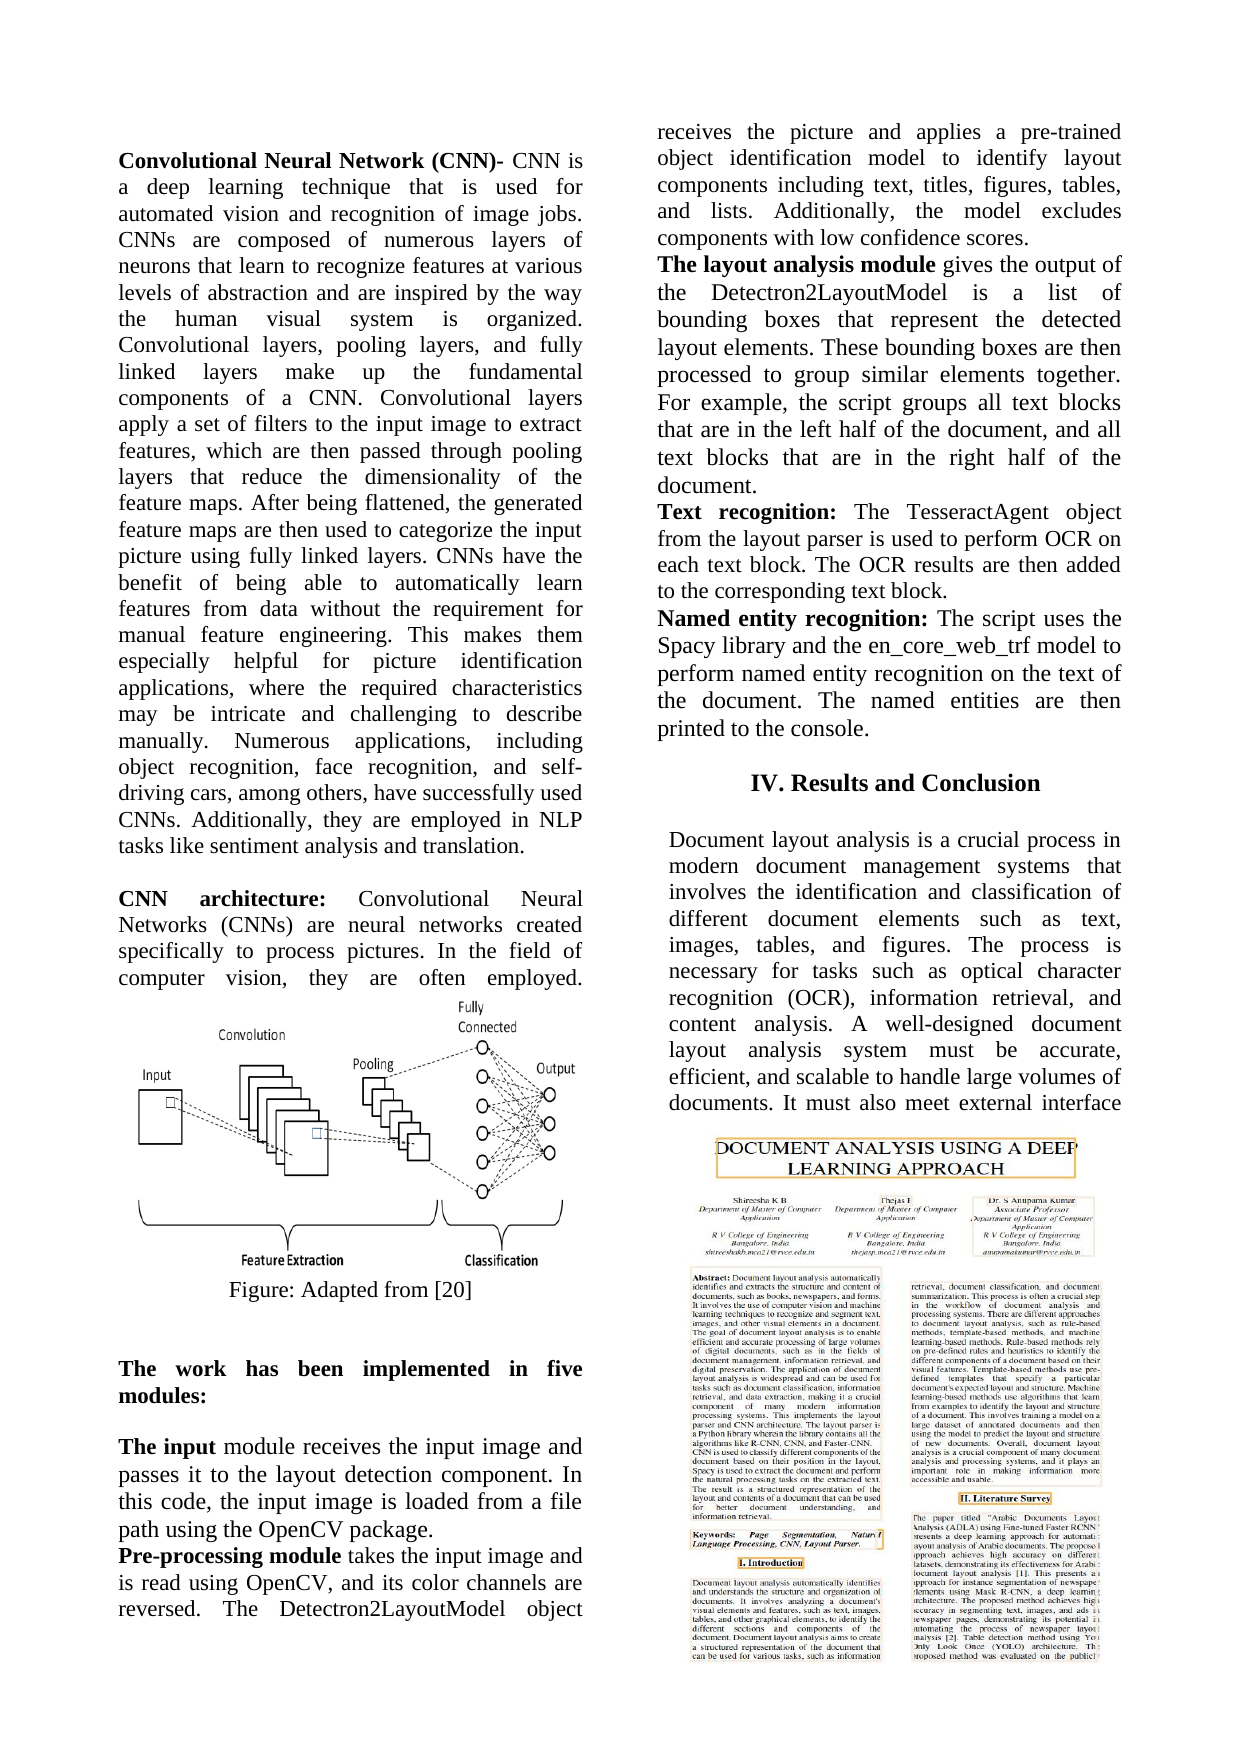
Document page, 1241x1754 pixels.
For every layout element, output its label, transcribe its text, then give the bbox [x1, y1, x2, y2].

text Figure: Adapted from [20] [118, 1277, 583, 1303]
text IV. Results and Conclusion [669, 768, 1122, 797]
picture [685, 1126, 1111, 1664]
picture [118, 990, 584, 1277]
text Pre-processing module takes the input image and is read using OpenCV, and its color channels are reversed. The Detectron2LayoutModel object receives the picture and applies a pre-trained object identification model to identify layout components including text, titles, figures, tables, and lists. Additionally, the model excludes components with low confidence scores. [118, 1543, 583, 1622]
text Pre-processing module takes the input image and is read using OpenCV, and its color channels are reversed. The Detectron2LayoutModel object receives the picture and applies a pre-trained object identification model to identify layout components including text, titles, figures, tables, and lists. Additionally, the model excludes components with low confidence scores. [657, 118, 1122, 250]
text The layout analysis module gives the output of the Detectron2LayoutModel is a list of bounding boxes that represent the detected layout elements. These bounding boxes are then processed to group similar elements together. For example, the script groups all text blocks that are in the left half of the document, and all text blocks that are in the right half of the document. [657, 250, 1122, 498]
text Convolutional Neural Network (CNN)- CNN is a deep learning technique that is used for automated vision and recognition of image jobs. CNNs are composed of numerous layers of neurons that learn to recognize features at various levels of abstraction and are inspired by the way the human visual system is organized. Convolutional layers, pooling layers, and fully linked layers make up the fundamental components of a CNN. Convolutional layers apply a set of filters to the input image to extract features, which are then passed through pooling layers that reduce the dimensionality of the feature maps. After being flattened, the generated feature maps are then used to categorize the input picture using fully linked layers. CNNs have the benefit of being able to automatically learn features from data without the requirement for manual feature engineering. This makes them especially helpful for picture identification applications, where the required characteristics may be intricate and challenging to describe manually. Numerous applications, including object recognition, face recognition, and self-driving cars, among others, have successfully used CNNs. Additionally, they are employed in NLP tasks like sentiment analysis and translation. [118, 147, 583, 858]
text The input module receives the input image and passes it to the layout detection component. In this code, the input image is loaded from a file path using the OpenCV package. [118, 1432, 583, 1543]
text CNN architecture: Convolutional Neural Networks (CNNs) are neural networks created specifically to process pictures. In the field of computer vision, they are often employed. [118, 885, 583, 990]
text Text recognition: The TesseractAgent object from the layout parser is used to perform OCR on each text block. The OCR results are then added to the corresponding text block. [657, 498, 1122, 604]
text The work has been implemented in five modules: [118, 1355, 583, 1408]
text Named entity recognition: The script uses the Spacy library and the en_core_web_trf model to perform named entity recognition on the text of the document. The named entities are then printed to the console. [657, 604, 1122, 742]
text Document layout analysis is a crucial process in modern document management systems that involves the identification and classification of different document elements such as text, images, tables, and figures. The process is necessary for tasks such as optical character recognition (OCR), information retrieval, and content analysis. A well-designed document layout analysis system must be accurate, efficient, and scalable to handle large volumes of documents. It must also meet external interface requirements such as compatibility with different file formats, integration with other systems, and ease of use. Moreover, it must comply with design constraints such as technical, environmental, regulatory, and organizational limitations. [669, 826, 1122, 1116]
